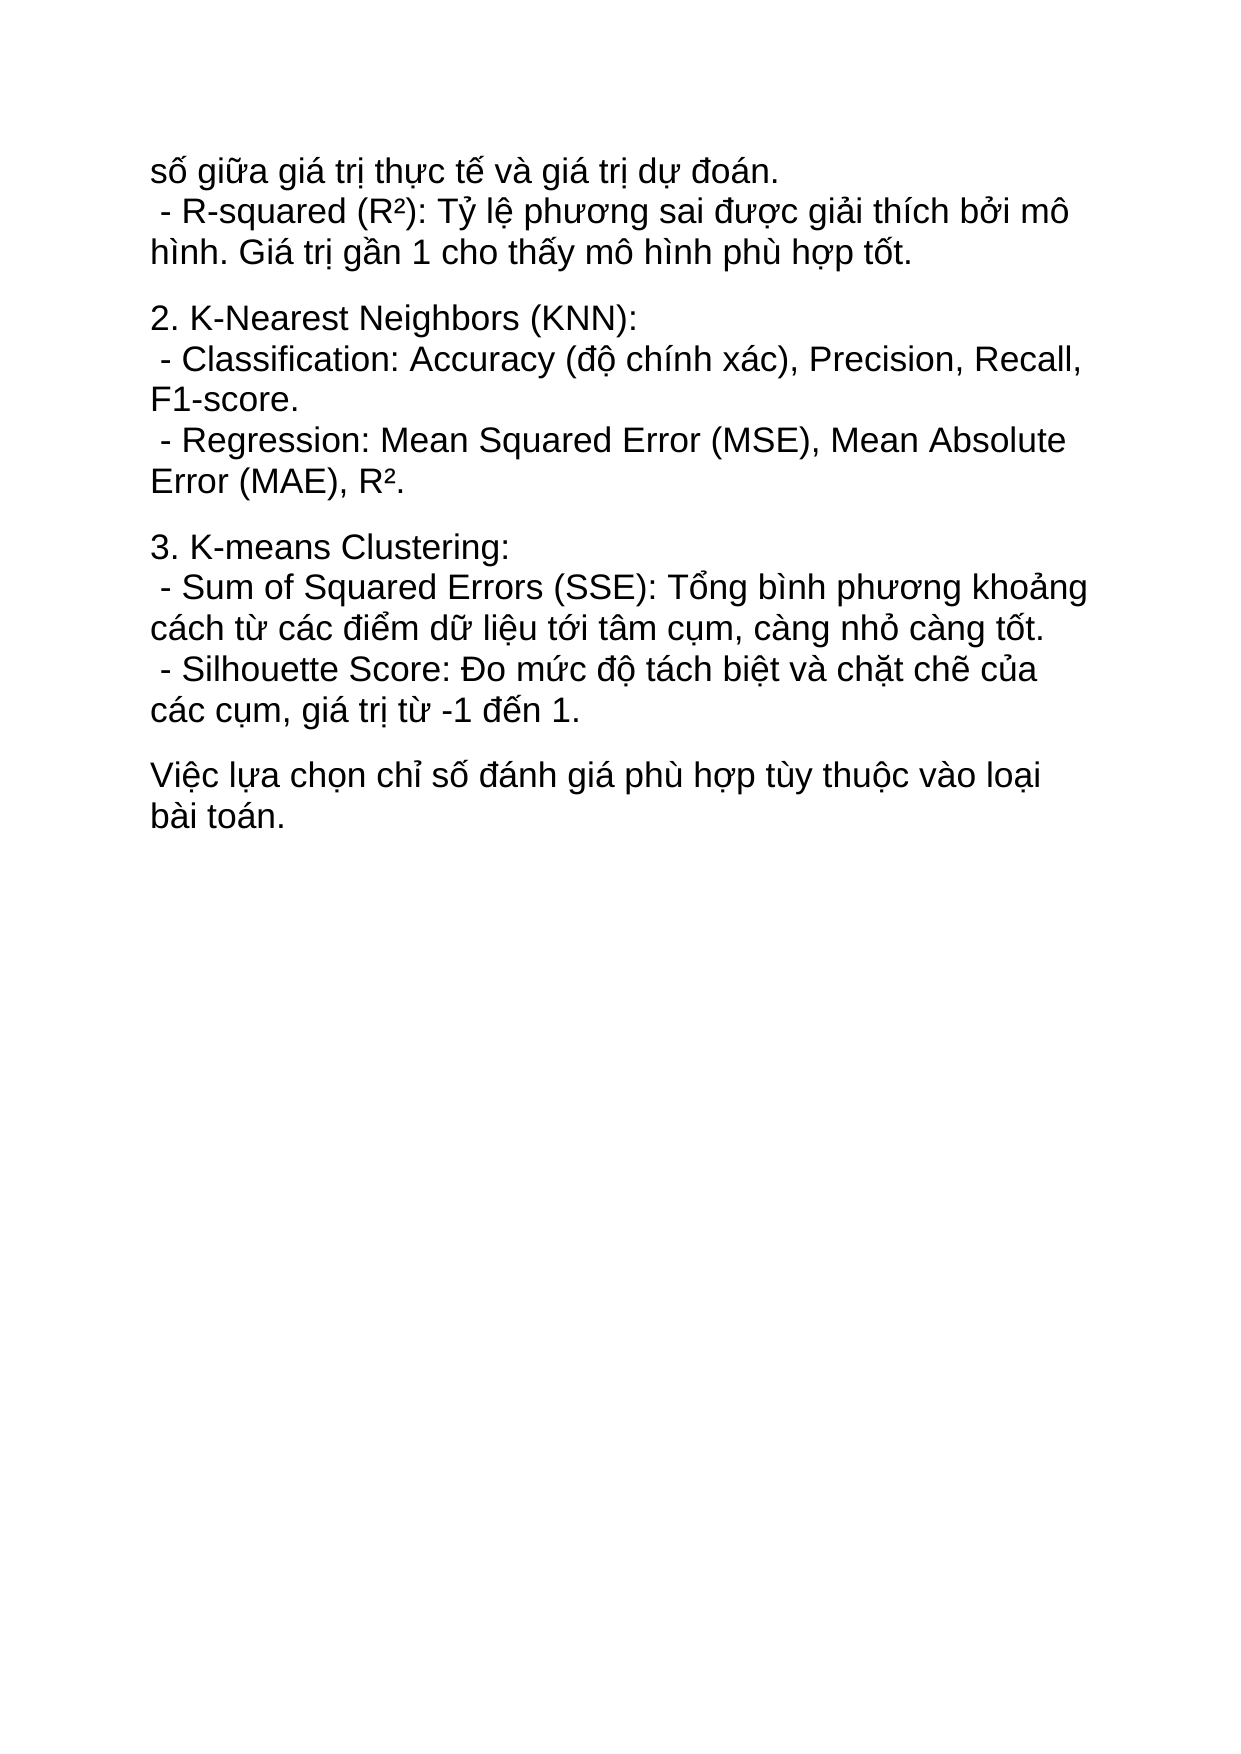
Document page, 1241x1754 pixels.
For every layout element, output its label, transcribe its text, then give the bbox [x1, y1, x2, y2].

text Việc lựa chọn chỉ số đánh giá phù hợp tùy thuộc vào loại bài toán. [150, 754, 1090, 836]
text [150, 150, 1090, 272]
text 2. K-Nearest Neighbors (KNN): - Classification: Accuracy (độ chính xác), Precision, Recall, F1-score. - Regression: Mean Squared Error (MSE), Mean Absolute Error (MAE), R². [150, 297, 1090, 501]
text 3. K-means Clustering: - Sum of Squared Errors (SSE): Tổng bình phương khoảng cách từ các điểm dữ liệu tới tâm cụm, càng nhỏ càng tốt. - Silhouette Score: Đo mức độ tách biệt và chặt chẽ của các cụm, giá trị từ -1 đến 1. [150, 526, 1090, 729]
